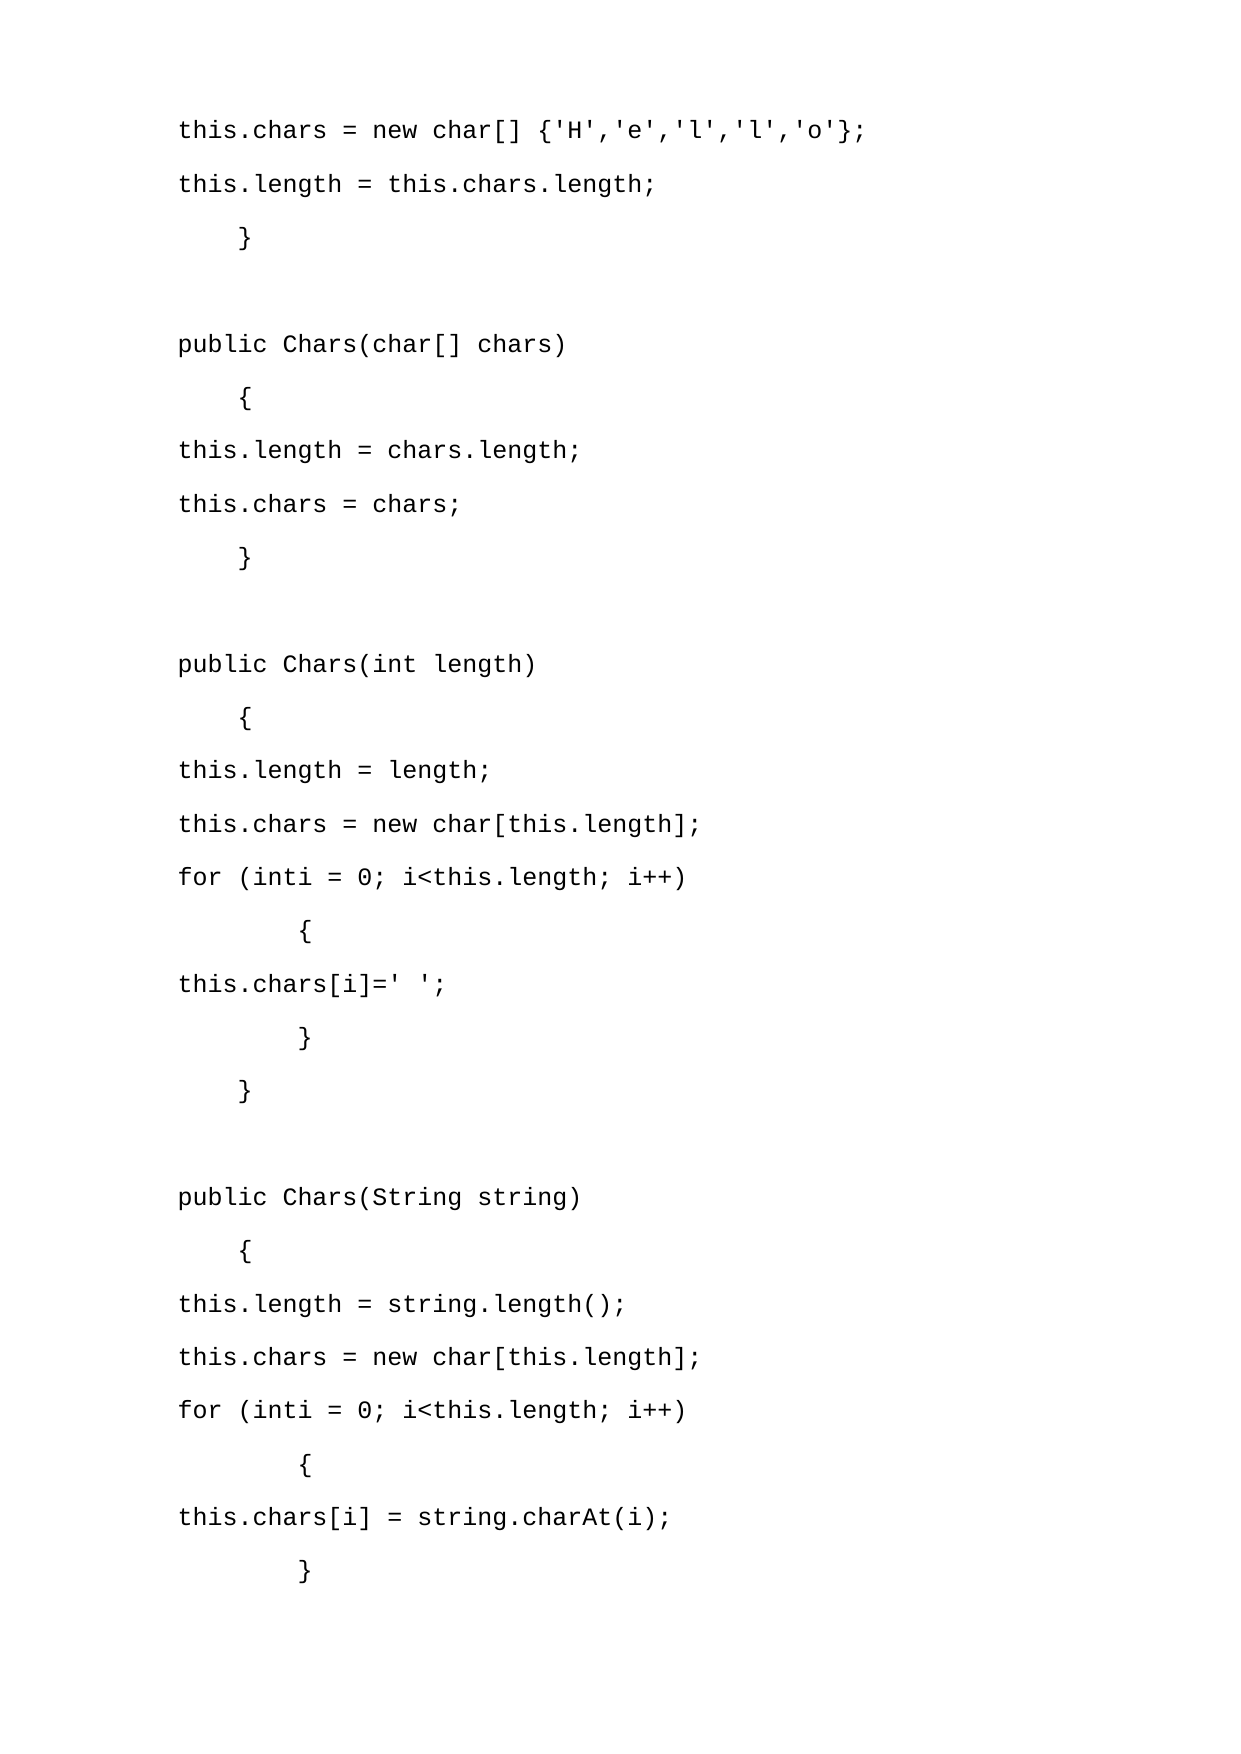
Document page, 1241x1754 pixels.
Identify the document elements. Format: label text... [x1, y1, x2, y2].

text this.chars[i]=' '; [177, 971, 1152, 1000]
text this.length = chars.length; [177, 438, 1152, 466]
text this.chars = new char[this.length]; [177, 1345, 1152, 1373]
text public Chars(char[] chars) [177, 331, 1152, 360]
text this.chars = chars; [177, 491, 1152, 520]
text this.chars = new char[] {'H','e','l','l','o'}; [177, 118, 1152, 146]
text this.length = length; [177, 758, 1152, 786]
text for (inti = 0; i<this.length; i++) [177, 1398, 1152, 1426]
text } [177, 225, 1152, 253]
text } [177, 545, 1152, 573]
text public Chars(int length) [177, 651, 1152, 680]
text { [177, 1238, 1152, 1266]
text } [177, 1078, 1152, 1106]
text this.length = string.length(); [177, 1291, 1152, 1320]
text } [177, 1025, 1152, 1053]
text for (inti = 0; i<this.length; i++) [177, 865, 1152, 893]
text this.chars = new char[this.length]; [177, 811, 1152, 840]
text { [177, 385, 1152, 413]
text this.length = this.chars.length; [177, 171, 1152, 200]
text public Chars(String string) [177, 1185, 1152, 1213]
text } [177, 1558, 1152, 1586]
text { [177, 1451, 1152, 1480]
text this.chars[i] = string.charAt(i); [177, 1505, 1152, 1533]
text { [177, 705, 1152, 733]
text { [177, 918, 1152, 946]
